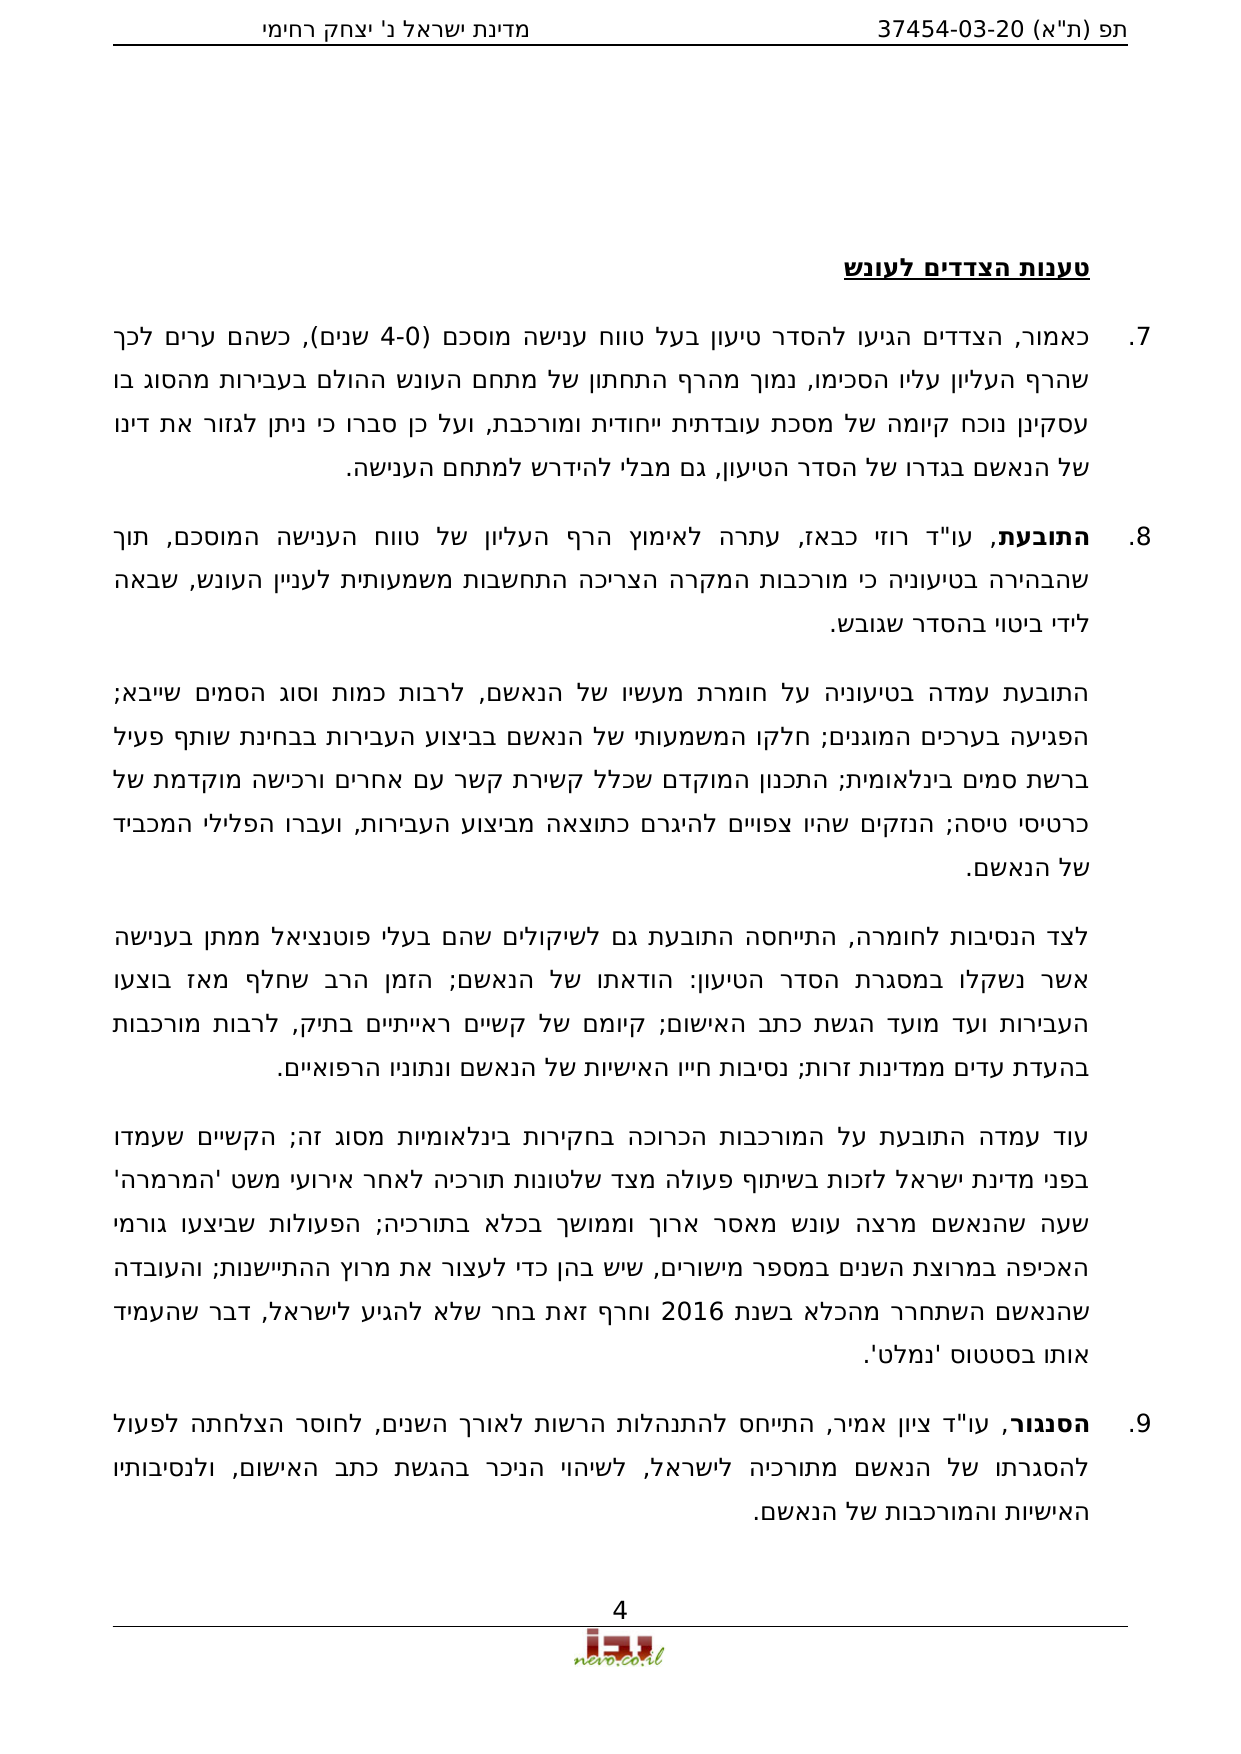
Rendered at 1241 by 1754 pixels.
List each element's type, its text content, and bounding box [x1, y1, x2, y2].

list לצד הנסיבות לחומרה, התייחסה התובעת גם לשיקולים שהם בעלי פוטנציאל ממתן בענישה אשר נשקלו במסגרת הסדר הטיעון: הודאתו של הנאשם; הזמן הרב שחלף מאז בוצעו העבירות ועד מועד הגשת כתב האישום; קיומם של קשיים ראייתיים בתיק, לרבות מורכבות בהעדת עדים ממדינות זרות; נסיבות חייו האישיות של הנאשם ונתוניו הרפואיים. [112, 922, 1090, 1082]
list התובעת, עו"ד רוזי כבאז, עתרה לאימוץ הרף העליון של טווח הענישה המוסכם, תוך שהבהירה בטיעוניה כי מורכבות המקרה הצריכה התחשבות משמעותית לעניין העונש, שבאה לידי ביטוי בהסדר שגובש. [112, 522, 1128, 639]
picture [574, 1628, 666, 1667]
list כאמור, הצדדים הגיעו להסדר טיעון בעל טווח ענישה מוסכם (4-0 שנים), כשהם ערים לכך שהרף העליון עליו הסכימו, נמוך מהרף התחתון של מתחם העונש ההולם בעבירות מהסוג בו עסקינן נוכח קיומה של מסכת עובדתית ייחודית ומורכבת, ועל כן סברו כי ניתן לגזור את דינו של הנאשם בגדרו של הסדר הטיעון, גם מבלי להידרש למתחם הענישה. [112, 322, 1128, 482]
list הסנגור, עו"ד ציון אמיר, התייחס להתנהלות הרשות לאורך השנים, לחוסר הצלחתה לפעול להסגרתו של הנאשם מתורכיה לישראל, לשיהוי הניכר בהגשת כתב האישום, ולנסיבותיו האישיות והמורכבות של הנאשם. [112, 1409, 1128, 1526]
text טענות הצדדים לעונש [112, 253, 1128, 282]
list עוד עמדה התובעת על המורכבות הכרוכה בחקירות בינלאומיות מסוג זה; הקשיים שעמדו בפני מדינת ישראל לזכות בשיתוף פעולה מצד שלטונות תורכיה לאחר אירועי משט 'המרמרה' שעה שהנאשם מרצה עונש מאסר ארוך וממושך בכלא בתורכיה; הפעולות שביצעו גורמי האכיפה במרוצת השנים במספר מישורים, שיש בהן כדי לעצור את מרוץ ההתיישנות; והעובדה שהנאשם השתחרר מהכלא בשנת 2016 וחרף זאת בחר שלא להגיע לישראל, דבר שהעמיד אותו בסטטוס 'נמלט'. [112, 1122, 1090, 1370]
list התובעת עמדה בטיעוניה על חומרת מעשיו של הנאשם, לרבות כמות וסוג הסמים שייבא; הפגיעה בערכים המוגנים; חלקו המשמעותי של הנאשם בביצוע העבירות בבחינת שותף פעיל ברשת סמים בינלאומית; התכנון המוקדם שכלל קשירת קשר עם אחרים ורכישה מוקדמת של כרטיסי טיסה; הנזקים שהיו צפויים להיגרם כתוצאה מביצוע העבירות, ועברו הפלילי המכביד של הנאשם. [112, 678, 1090, 882]
